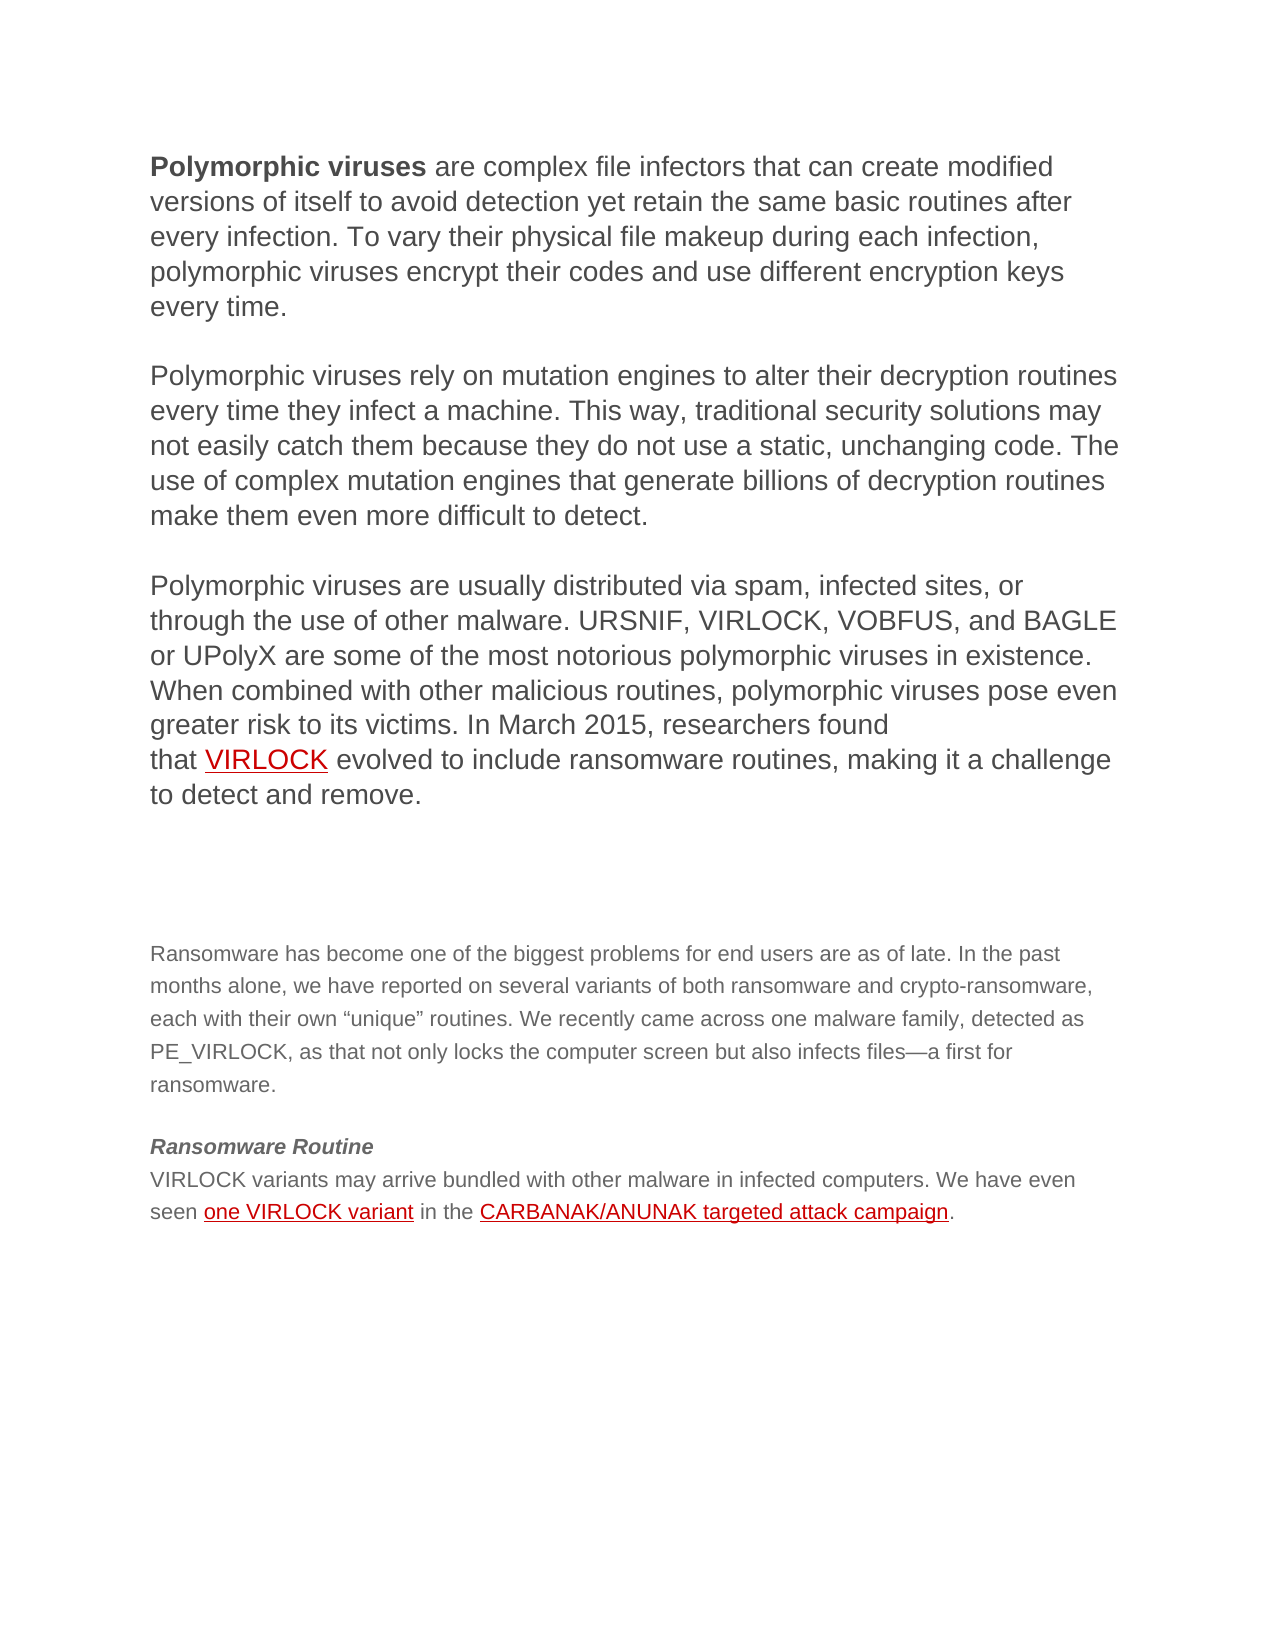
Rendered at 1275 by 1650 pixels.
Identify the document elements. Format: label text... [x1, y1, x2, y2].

text Ransomware has become one of the biggest problems for end users are as of late. In the past months alone, we have reported on several variants of both ransomware and crypto-ransomware, each with their own “unique” routines. We recently came across one malware family, detected as PE_VIRLOCK, as that not only locks the computer screen but also infects files—a first for ransomware. [150, 933, 1125, 1097]
text Ransomware Routine [150, 1126, 1125, 1159]
text Polymorphic viruses are complex file infectors that can create modified versions of itself to avoid detection yet retain the same basic routines after every infection. To vary their physical file makeup during each infection, polymorphic viruses encrypt their codes and use different encryption keys every time. Polymorphic viruses rely on mutation engines to alter their decryption routines every time they infect a machine. This way, traditional security solutions may not easily catch them because they do not use a static, unchanging code. The use of complex mutation engines that generate billions of decryption routines make them even more difficult to detect. Polymorphic viruses are usually distributed via spam, infected sites, or through the use of other malware. URSNIF, VIRLOCK, VOBFUS, and BAGLE or UPolyX are some of the most notorious polymorphic viruses in existence. When combined with other malicious routines, polymorphic viruses pose even greater risk to its victims. In March 2015, researchers found that VIRLOCK evolved to include ransomware routines, making it a challenge to detect and remove. [150, 150, 1125, 811]
text VIRLOCK variants may arrive bundled with other malware in infected computers. We have even seen one VIRLOCK variant in the CARBANAK/ANUNAK targeted attack campaign. [150, 1159, 1125, 1224]
